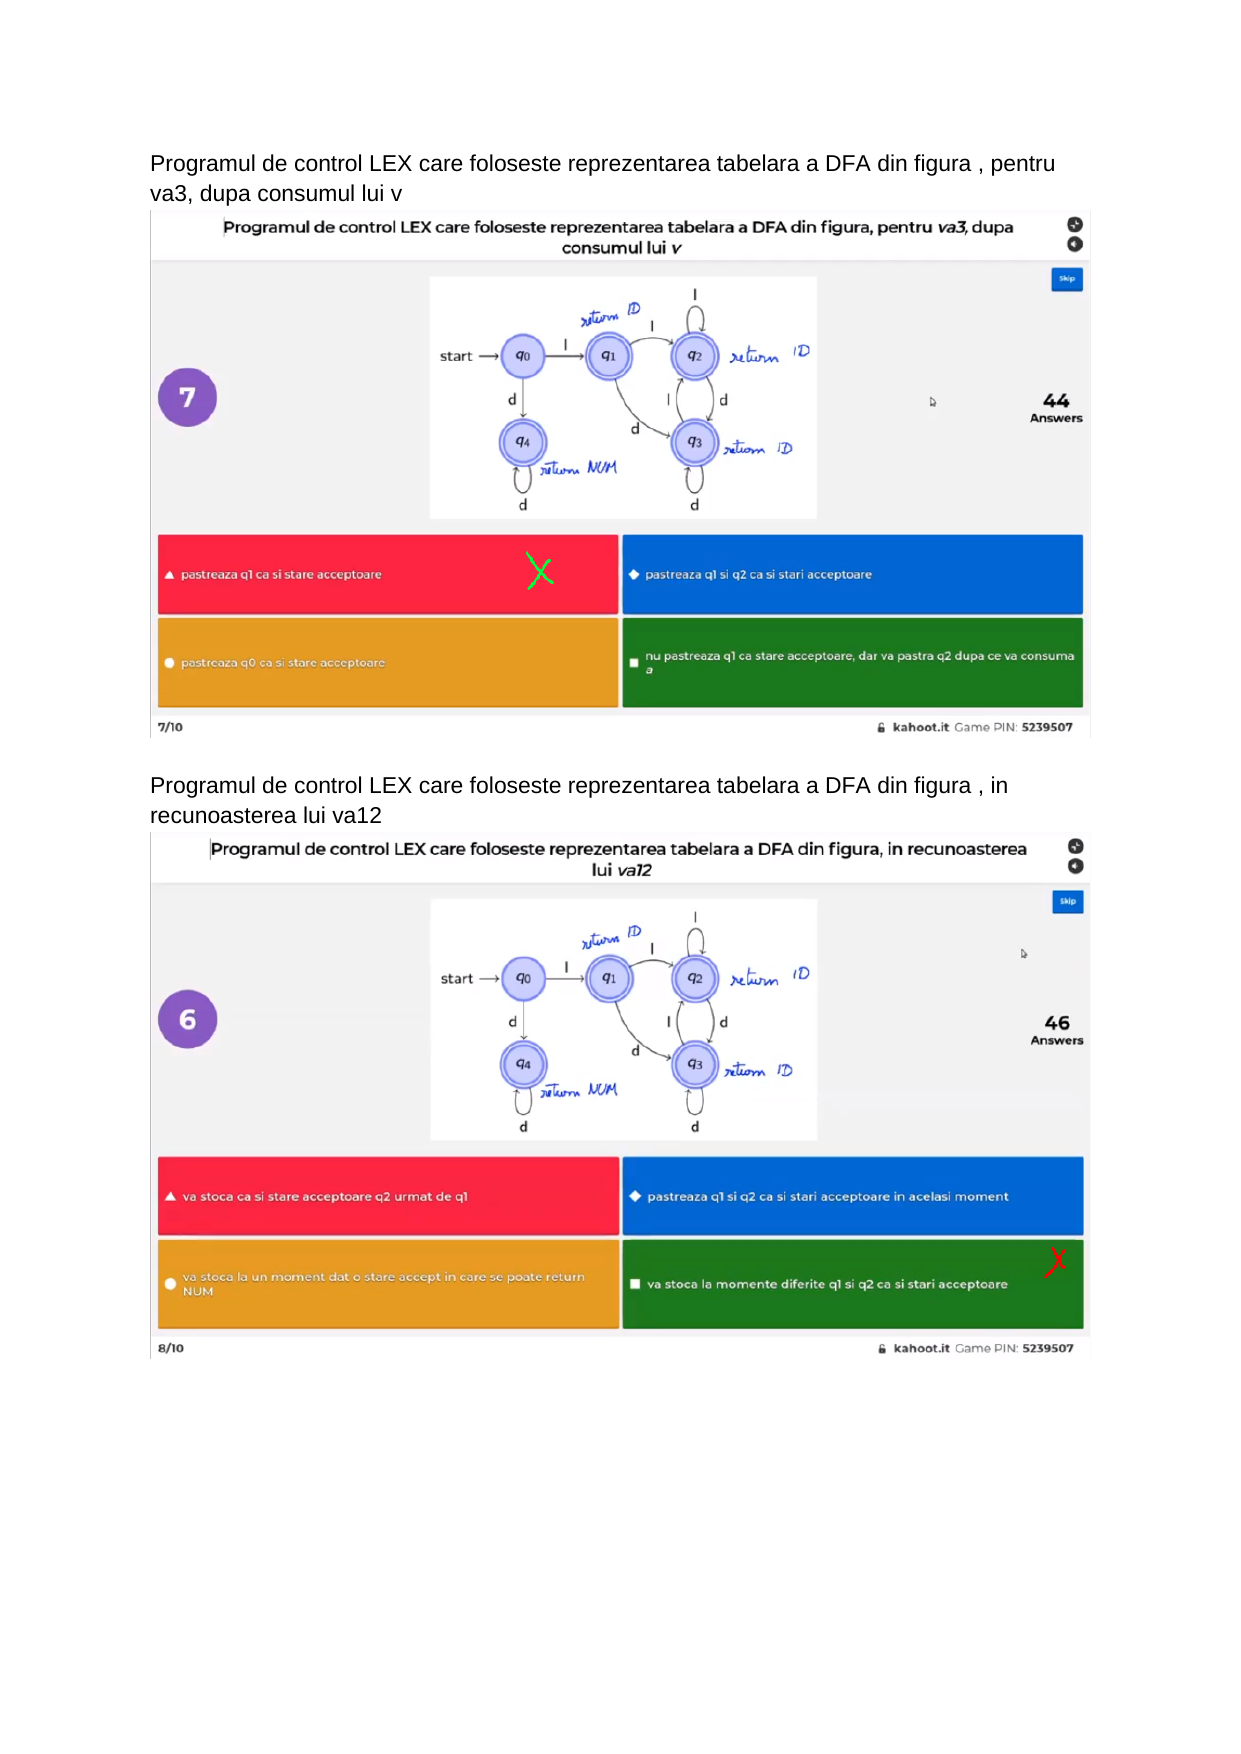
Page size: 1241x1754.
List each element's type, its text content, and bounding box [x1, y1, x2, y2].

picture [150, 210, 1091, 738]
picture [150, 832, 1091, 1359]
text Programul de control LEX care foloseste reprezentarea tabelara a DFA din figura , in recunoasterea lui va12 [150, 772, 1090, 828]
text Programul de control LEX care foloseste reprezentarea tabelara a DFA din figura , pentru va3, dupa consumul lui v [150, 150, 1090, 207]
